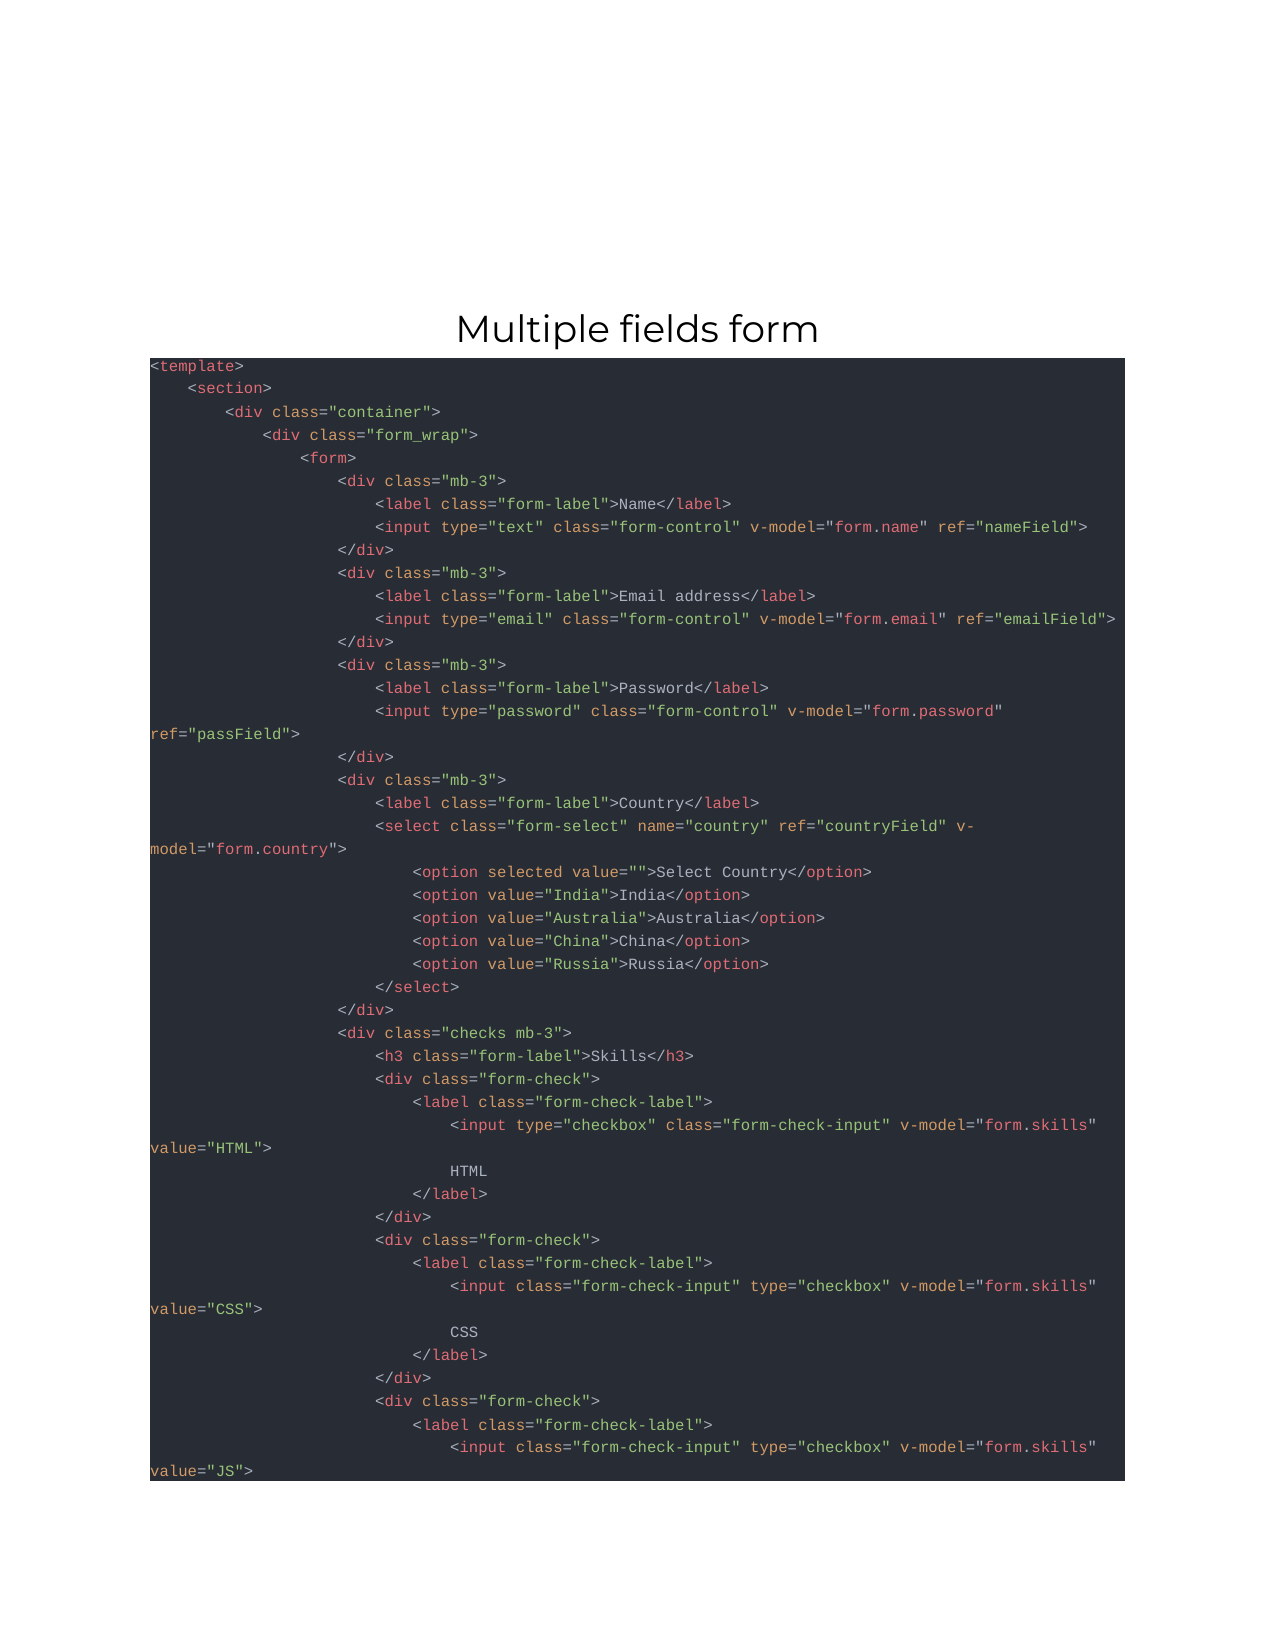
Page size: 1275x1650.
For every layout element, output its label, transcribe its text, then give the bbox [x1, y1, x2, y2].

text <input class="form-check-input" type="checkbox" v-model="form.skills" value="JS"> [150, 1440, 1125, 1481]
text </select> [150, 979, 1125, 997]
text <div class="form-check"> [150, 1233, 1125, 1250]
text <template> [150, 358, 1125, 376]
text <label class="form-check-label"> [150, 1094, 1125, 1112]
text <div class="container"> [150, 404, 1125, 422]
text </div> [150, 634, 1125, 652]
text <input type="email" class="form-control" v-model="form.email" ref="emailField"> [150, 611, 1125, 629]
text <input type="text" class="form-control" v-model="form.name" ref="nameField"> [150, 519, 1125, 537]
text <input class="form-check-input" type="checkbox" v-model="form.skills" value="CSS"> [150, 1279, 1125, 1319]
text <div class="mb-3"> [150, 772, 1125, 790]
text <div class="form_wrap"> [150, 427, 1125, 445]
text <option value="China">China</option> [150, 933, 1125, 951]
title Multiple fields form [150, 306, 1125, 352]
text <label class="form-check-label"> [150, 1417, 1125, 1434]
text </label> [150, 1348, 1125, 1366]
text <input type="password" class="form-control" v-model="form.password" ref="passField"> [150, 703, 1125, 744]
text <div class="checks mb-3"> [150, 1026, 1125, 1043]
text <div class="form-check"> [150, 1394, 1125, 1412]
text <label class="form-label">Country</label> [150, 795, 1125, 813]
text <label class="form-label">Name</label> [150, 496, 1125, 514]
text <label class="form-check-label"> [150, 1256, 1125, 1273]
text </div> [150, 1210, 1125, 1227]
text <div class="form-check"> [150, 1072, 1125, 1089]
text <label class="form-label">Email address</label> [150, 588, 1125, 606]
text </div> [150, 749, 1125, 767]
text <label class="form-label">Password</label> [150, 680, 1125, 698]
text <select class="form-select" name="country" ref="countryField" v-model="form.country"> [150, 818, 1125, 859]
text </div> [150, 542, 1125, 560]
text <div class="mb-3"> [150, 473, 1125, 491]
text <option value="India">India</option> [150, 887, 1125, 905]
text <form> [150, 450, 1125, 468]
text <div class="mb-3"> [150, 565, 1125, 583]
text </div> [150, 1002, 1125, 1020]
text </div> [150, 1371, 1125, 1388]
text <h3 class="form-label">Skills</h3> [150, 1048, 1125, 1066]
text </label> [150, 1187, 1125, 1204]
text <option value="Australia">Australia</option> [150, 910, 1125, 928]
text <div class="mb-3"> [150, 657, 1125, 675]
text <section> [150, 381, 1125, 399]
text <option selected value="">Select Country</option> [150, 864, 1125, 882]
text <option value="Russia">Russia</option> [150, 956, 1125, 974]
text CSS [150, 1325, 1125, 1342]
text HTML [150, 1164, 1125, 1181]
text <input type="checkbox" class="form-check-input" v-model="form.skills" value="HTML"> [150, 1118, 1125, 1158]
